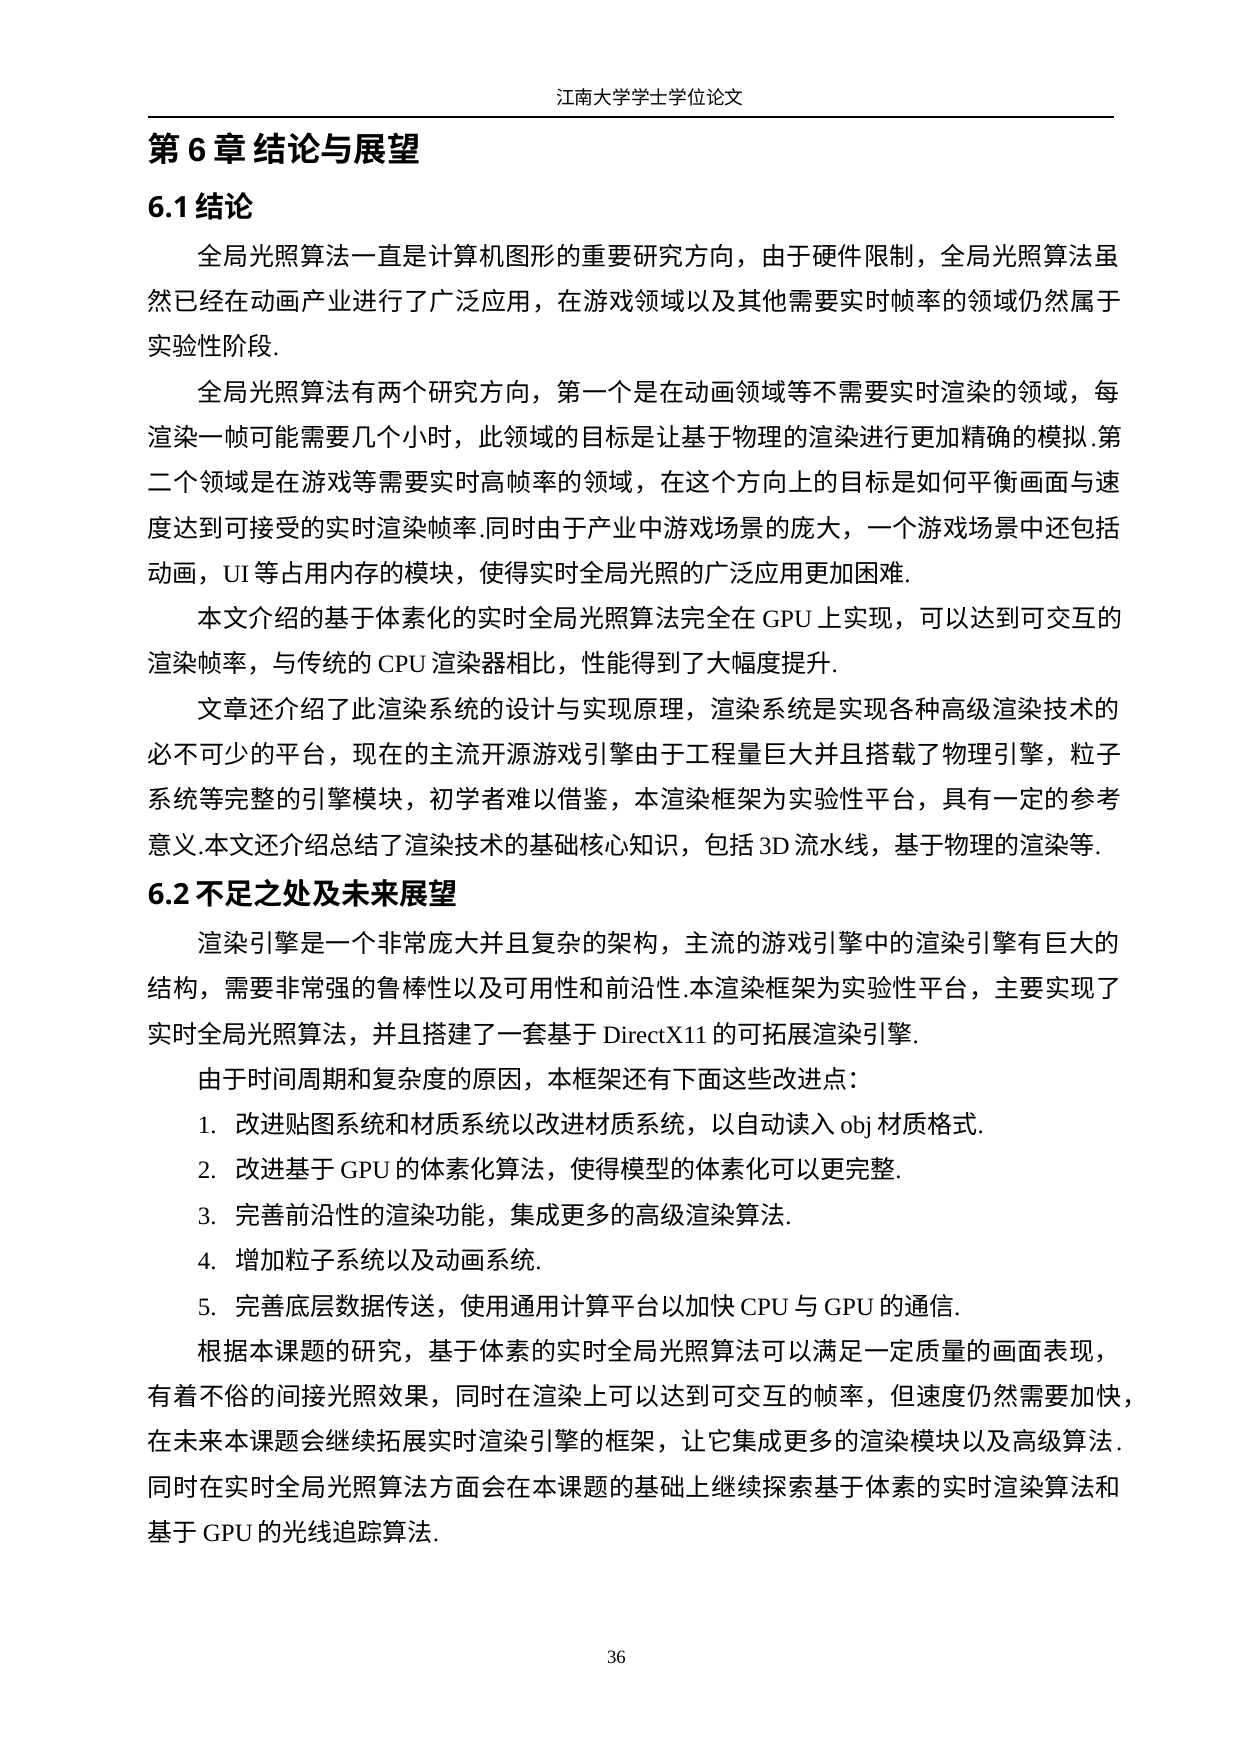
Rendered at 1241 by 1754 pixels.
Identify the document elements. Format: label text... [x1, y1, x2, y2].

text 6.1结论 [148, 183, 1047, 226]
text 根据本课题的研究，基于体素的实时全局光照算法可以满足一定质量的画面表现，有着不俗的间接光照效果，同时在渲染上可以达到可交互的帧率，但速度仍然需要加快，在未来本课题会继续拓展实时渲染引擎的框架，让它集成更多的渲染模块以及高级算法. 同时在实时全局光照算法方面会在本课题的基础上继续探索基于体素的实时渲染算法和基于GPU的光线追踪算法. [148, 1331, 1122, 1549]
text 由于时间周期和复杂度的原因，本框架还有下面这些改进点： [148, 1059, 1122, 1096]
text 全局光照算法有两个研究方向，第一个是在动画领域等不需要实时渲染的领域，每渲染一帧可能需要几个小时，此领域的目标是让基于物理的渲染进行更加精确的模拟.第二个领域是在游戏等需要实时高帧率的领域，在这个方向上的目标是如何平衡画面与速度达到可接受的实时渲染帧率.同时由于产业中游戏场景的庞大，一个游戏场景中还包括动画，UI等占用内存的模块，使得实时全局光照的广泛应用更加困难. [148, 372, 1122, 589]
list 改进基于GPU的体素化算法，使得模型的体素化可以更完整. [198, 1150, 1122, 1186]
list 改进贴图系统和材质系统以改进材质系统，以自动读入obj材质格式. [198, 1105, 1122, 1141]
text 文章还介绍了此渲染系统的设计与实现原理，渲染系统是实现各种高级渲染技术的必不可少的平台，现在的主流开源游戏引擎由于工程量巨大并且搭载了物理引擎，粒子系统等完整的引擎模块，初学者难以借鉴，本渲染框架为实验性平台，具有一定的参考意义.本文还介绍总结了渲染技术的基础核心知识，包括3D流水线，基于物理的渲染等. [148, 689, 1122, 861]
list 完善前沿性的渲染功能，集成更多的高级渲染算法. [198, 1195, 1122, 1232]
list 完善底层数据传送，使用通用计算平台以加快CPU与GPU的通信. [198, 1286, 1122, 1322]
text 全局光照算法一直是计算机图形的重要研究方向，由于硬件限制，全局光照算法虽然已经在动画产业进行了广泛应用，在游戏领域以及其他需要实时帧率的领域仍然属于实验性阶段. [148, 236, 1122, 363]
list 增加粒子系统以及动画系统. [198, 1241, 1122, 1277]
text 第6章 结论与展望 [148, 123, 1047, 171]
text 渲染引擎是一个非常庞大并且复杂的架构，主流的游戏引擎中的渲染引擎有巨大的结构，需要非常强的鲁棒性以及可用性和前沿性.本渲染框架为实验性平台，主要实现了实时全局光照算法，并且搭建了一套基于DirectX11的可拓展渲染引擎. [148, 923, 1122, 1050]
text 本文介绍的基于体素化的实时全局光照算法完全在GPU上实现，可以达到可交互的渲染帧率，与传统的CPU渲染器相比，性能得到了大幅度提升. [148, 599, 1122, 680]
text 6.2不足之处及未来展望 [148, 871, 1122, 913]
